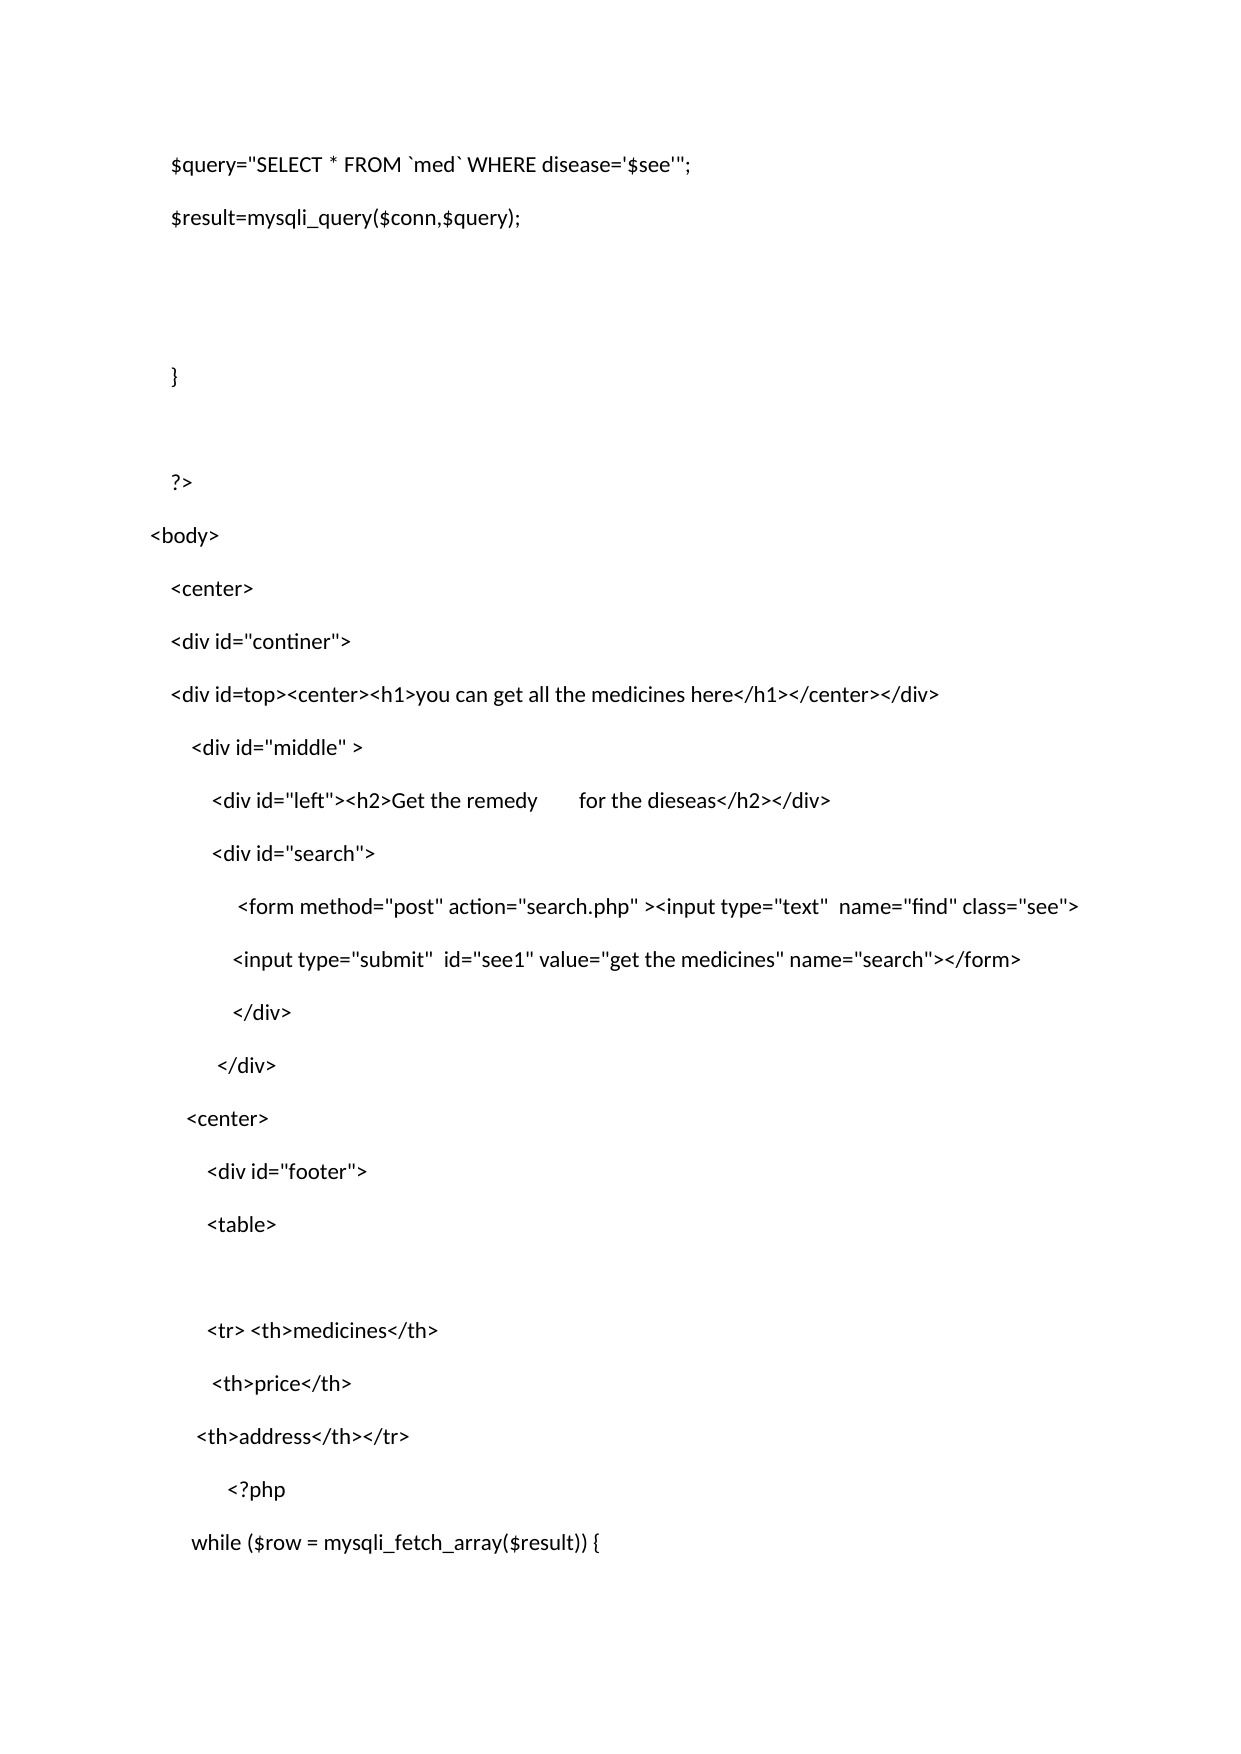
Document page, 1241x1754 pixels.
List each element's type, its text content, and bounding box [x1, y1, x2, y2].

text $query="SELECT * FROM `med` WHERE disease='$see'"; [150, 150, 1090, 178]
text <div id="middle" > [150, 733, 1090, 761]
text <center> [150, 574, 1090, 602]
text <div id="search"> [150, 839, 1090, 867]
text <table> [150, 1210, 1090, 1238]
text } [150, 362, 1090, 390]
text $result=mysqli_query($conn,$query); [150, 203, 1090, 231]
text <div id="continer"> [150, 627, 1090, 655]
text <?php [150, 1476, 1090, 1503]
text <tr> <th>medicines</th> [150, 1316, 1090, 1344]
text </div> [150, 1051, 1090, 1079]
text <form method="post" action="search.php" ><input type="text" name="find" class="see"> [150, 892, 1090, 920]
text <div id="footer"> [150, 1157, 1090, 1185]
text <body> [150, 521, 1090, 549]
text <div id=top><center><h1>you can get all the medicines here</h1></center></div> [150, 680, 1090, 708]
text while ($row = mysqli_fetch_array($result)) { [150, 1528, 1090, 1557]
text <center> [150, 1104, 1090, 1132]
text </div> [150, 998, 1090, 1026]
text <th>price</th> [150, 1369, 1090, 1397]
text <input type="submit" id="see1" value="get the medicines" name="search"></form> [150, 945, 1090, 973]
text <div id="left"><h2>Get the remedy for the dieseas</h2></div> [150, 786, 1090, 814]
text <th>address</th></tr> [150, 1422, 1090, 1451]
text ?> [150, 468, 1090, 496]
